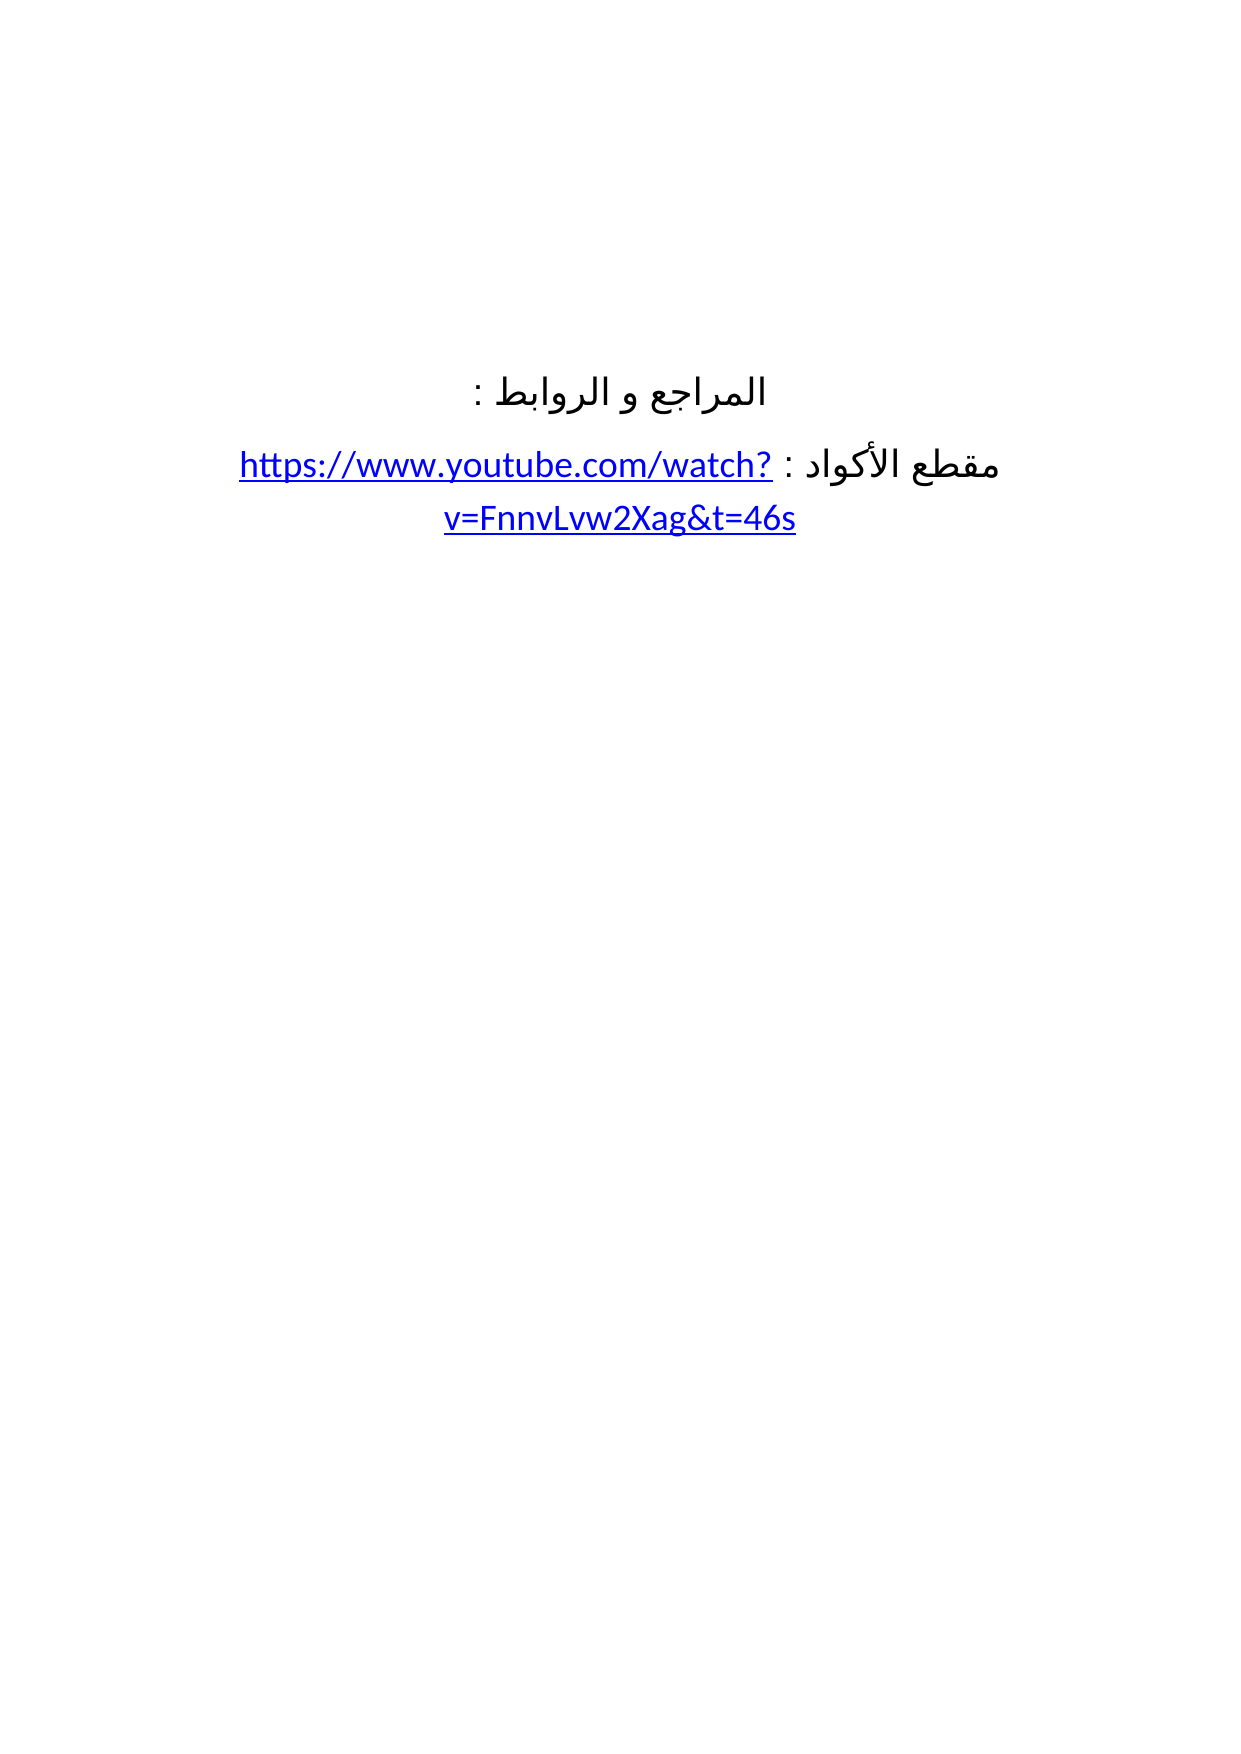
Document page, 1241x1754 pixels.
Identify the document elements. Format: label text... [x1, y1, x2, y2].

text المراجع و الروابط : [187, 371, 1053, 414]
text مقطع الأكواد : https://www.youtube.com/watch?v=FnnvLvw2Xag&t=46s [187, 441, 1053, 539]
